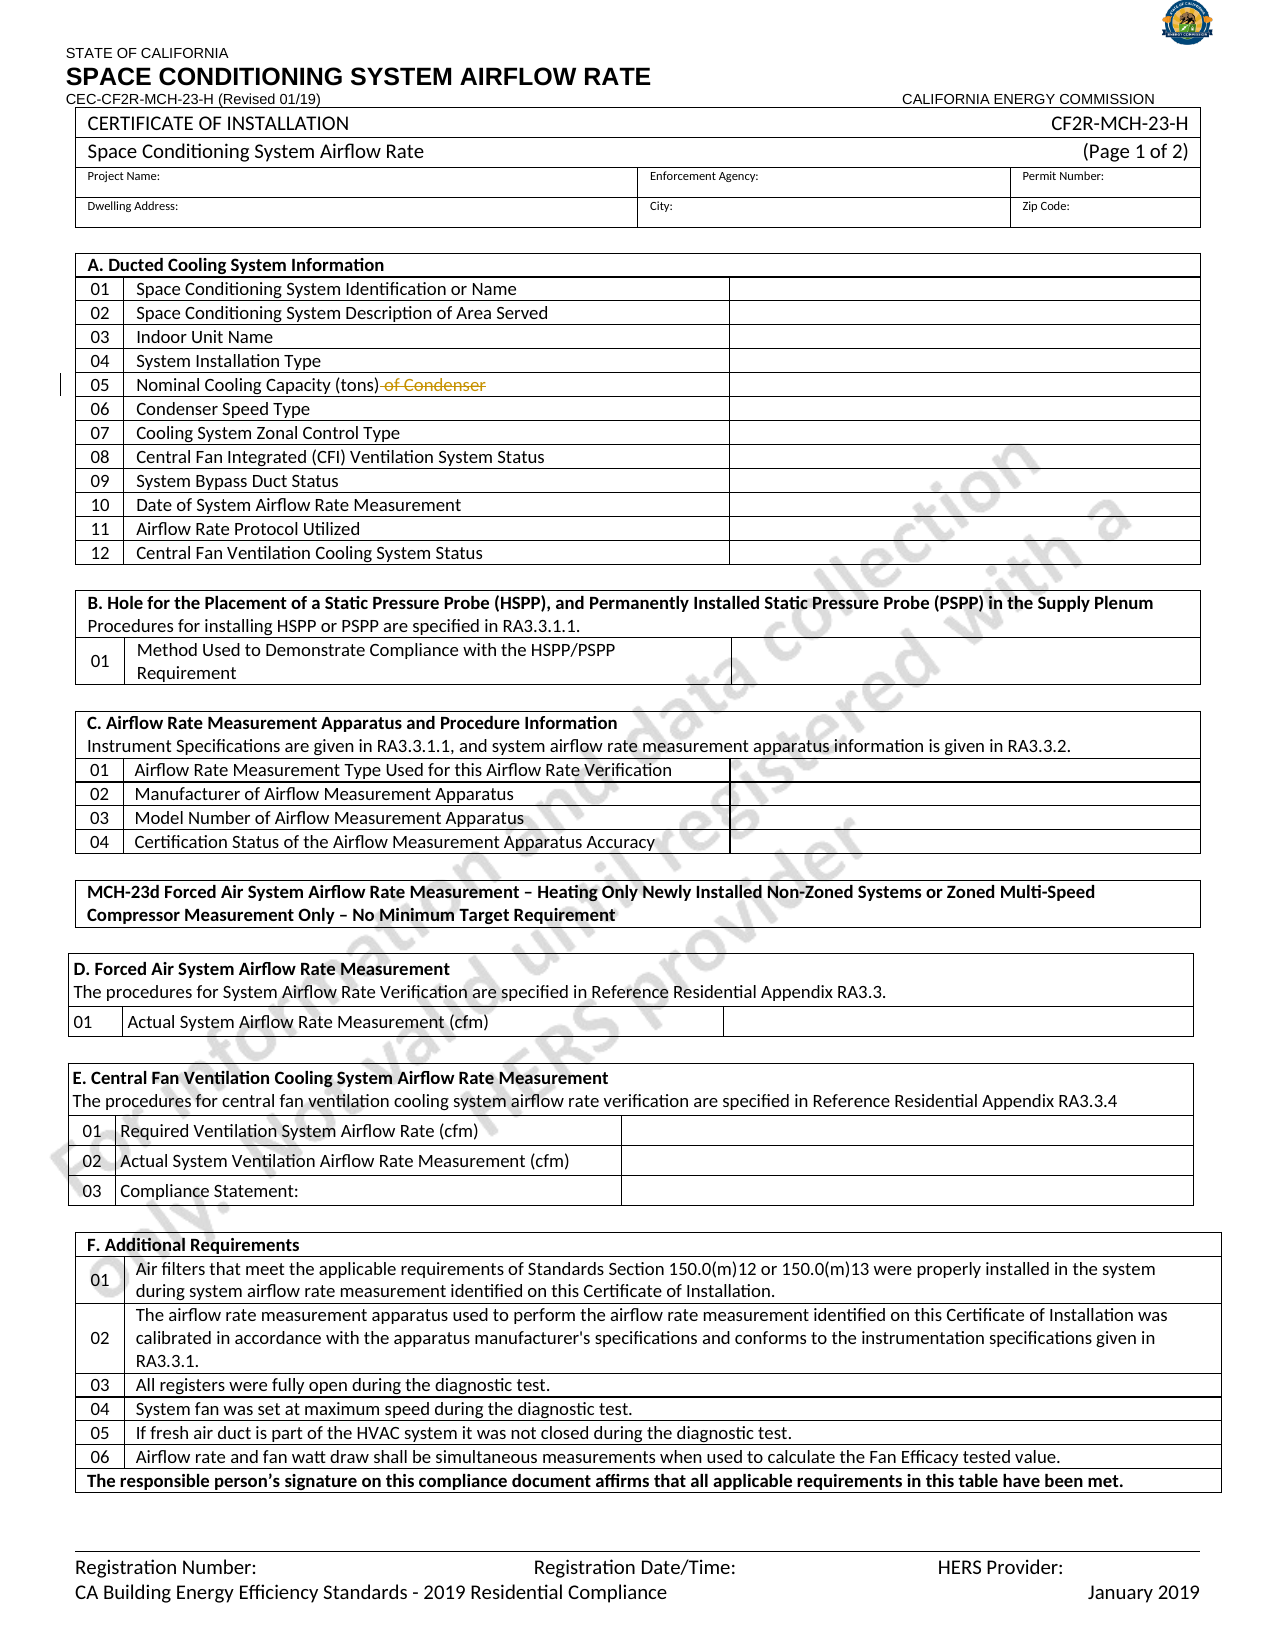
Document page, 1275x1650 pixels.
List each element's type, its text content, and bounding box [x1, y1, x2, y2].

table_cell 01 [76, 638, 124, 684]
table_cell Actual System Airflow Rate Measurement (cfm) [123, 1007, 723, 1036]
table_header F. Additional Requirements [76, 1233, 1221, 1256]
table_cell Actual System Ventilation Airflow Rate Measurement (cfm) [116, 1146, 621, 1175]
table_cell [731, 783, 1200, 805]
table_cell [622, 1116, 1193, 1145]
table_cell 01 [76, 759, 123, 781]
table_cell 04 [76, 349, 123, 372]
table_header A. Ducted Cooling System Information [76, 254, 1200, 276]
table_cell System Installation Type [124, 349, 729, 372]
table_cell 05 [76, 1421, 124, 1444]
table_cell Nominal Cooling Capacity (tons) [124, 373, 729, 396]
table_cell 06 [76, 397, 123, 420]
table_cell Cooling System Zonal Control Type [124, 421, 729, 444]
table_cell [622, 1176, 1193, 1205]
table_cell [732, 638, 1200, 684]
table_cell [730, 517, 1200, 540]
table_cell 03 [76, 325, 123, 348]
table_cell [731, 806, 1200, 829]
table_cell System Bypass Duct Status [124, 469, 729, 492]
table_cell 10 [76, 493, 123, 516]
table_cell [730, 301, 1200, 324]
table_cell [622, 1146, 1193, 1175]
table_cell 03 [76, 806, 123, 829]
table_cell 11 [76, 517, 123, 540]
table_cell Required Ventilation System Airflow Rate (cfm) [116, 1116, 621, 1145]
table_cell 01 [76, 278, 123, 300]
table_cell 07 [76, 421, 123, 444]
table_cell All registers were fully open during the diagnostic test. [125, 1374, 1221, 1396]
table_cell [730, 493, 1200, 516]
table_cell Space Conditioning System Identification or Name [124, 278, 729, 300]
table_cell 05 [76, 373, 123, 396]
table_cell 02 [76, 1304, 124, 1372]
table_cell [730, 421, 1200, 444]
table_cell [730, 373, 1200, 396]
table_cell System fan was set at maximum speed during the diagnostic test. [125, 1398, 1221, 1420]
table_cell If fresh air duct is part of the HVAC system it was not closed during the diagnostic test. [125, 1421, 1221, 1444]
table_cell 01 [69, 1116, 115, 1145]
table_cell [730, 397, 1200, 420]
table_cell [730, 541, 1200, 564]
table_cell 04 [76, 830, 123, 853]
table_cell Airflow Rate Measurement Type Used for this Airflow Rate Verification [124, 759, 729, 781]
table_header D. Forced Air System Airflow Rate Measurement The procedures for System Airflow Rate Verification are specified in Reference Residential Appendix RA3.3. [69, 954, 1193, 1006]
table_cell Model Number of Airflow Measurement Apparatus [124, 806, 729, 829]
table_cell 04 [76, 1398, 124, 1420]
table_cell [730, 349, 1200, 372]
picture [1161, 0, 1213, 45]
table_cell [731, 759, 1200, 781]
table_cell [730, 469, 1200, 492]
table_cell 02 [76, 301, 123, 324]
table_cell 02 [69, 1146, 115, 1175]
table_cell Air filters that meet the applicable requirements of Standards Section 150.0(m)12 or 150.0(m)13 were properly installed in the system during system airflow rate measurement identified on this Certificate of Installation. [125, 1257, 1221, 1303]
table_cell [731, 830, 1200, 853]
table_cell Airflow rate and fan watt draw shall be simultaneous measurements when used to calculate the Fan Efficacy tested value. [125, 1445, 1221, 1468]
table_cell 01 [69, 1007, 122, 1036]
table_cell [730, 325, 1200, 348]
table_header MCH-23d Forced Air System Airflow Rate Measurement – Heating Only Newly Installed Non-Zoned Systems or Zoned Multi-Speed Compressor Measurement Only – No Minimum Target Requirement [76, 881, 1200, 927]
table_cell 03 [69, 1176, 115, 1205]
table_cell 08 [76, 445, 123, 468]
table_cell 12 [76, 541, 123, 564]
table_cell Airflow Rate Protocol Utilized [124, 517, 729, 540]
table_cell The responsible person’s signature on this compliance document affirms that all applicable requirements in this table have been met. [76, 1469, 1221, 1492]
table_cell 02 [76, 783, 123, 805]
table_cell 03 [76, 1374, 124, 1396]
table_cell Compliance Statement: [116, 1176, 621, 1205]
table_cell Certification Status of the Airflow Measurement Apparatus Accuracy [124, 830, 729, 853]
table_cell Space Conditioning System Description of Area Served [124, 301, 729, 324]
table_cell Indoor Unit Name [124, 325, 729, 348]
table_header E. Central Fan Ventilation Cooling System Airflow Rate Measurement The procedures for central fan ventilation cooling system airflow rate verification are specified in Reference Residential Appendix RA3.3.4 [69, 1064, 1193, 1115]
table_cell Condenser Speed Type [124, 397, 729, 420]
table_cell 06 [76, 1445, 124, 1468]
table_cell The airflow rate measurement apparatus used to perform the airflow rate measurement identified on this Certificate of Installation was calibrated in accordance with the apparatus manufacturer's specifications and conforms to the instrumentation specifications given in RA3.3.1. [125, 1304, 1221, 1372]
table_cell Method Used to Demonstrate Compliance with the HSPP/PSPP Requirement [125, 638, 731, 684]
table_cell Central Fan Ventilation Cooling System Status [124, 541, 729, 564]
table_cell Central Fan Integrated (CFI) Ventilation System Status [124, 445, 729, 468]
table_cell Manufacturer of Airflow Measurement Apparatus [124, 783, 729, 805]
table_header C. Airflow Rate Measurement Apparatus and Procedure Information Instrument Specifications are given in RA3.3.1.1, and system airflow rate measurement apparatus information is given in RA3.3.2. [76, 712, 1200, 757]
table_cell [730, 445, 1200, 468]
table_cell [724, 1007, 1193, 1036]
table_cell 01 [76, 1257, 124, 1303]
table_cell 09 [76, 469, 123, 492]
table_cell [730, 278, 1200, 300]
table_cell Date of System Airflow Rate Measurement [124, 493, 729, 516]
table_header B. Hole for the Placement of a Static Pressure Probe (HSPP), and Permanently Installed Static Pressure Probe (PSPP) in the Supply Plenum Procedures for installing HSPP or PSPP are specified in RA3.3.1.1. [76, 591, 1200, 637]
